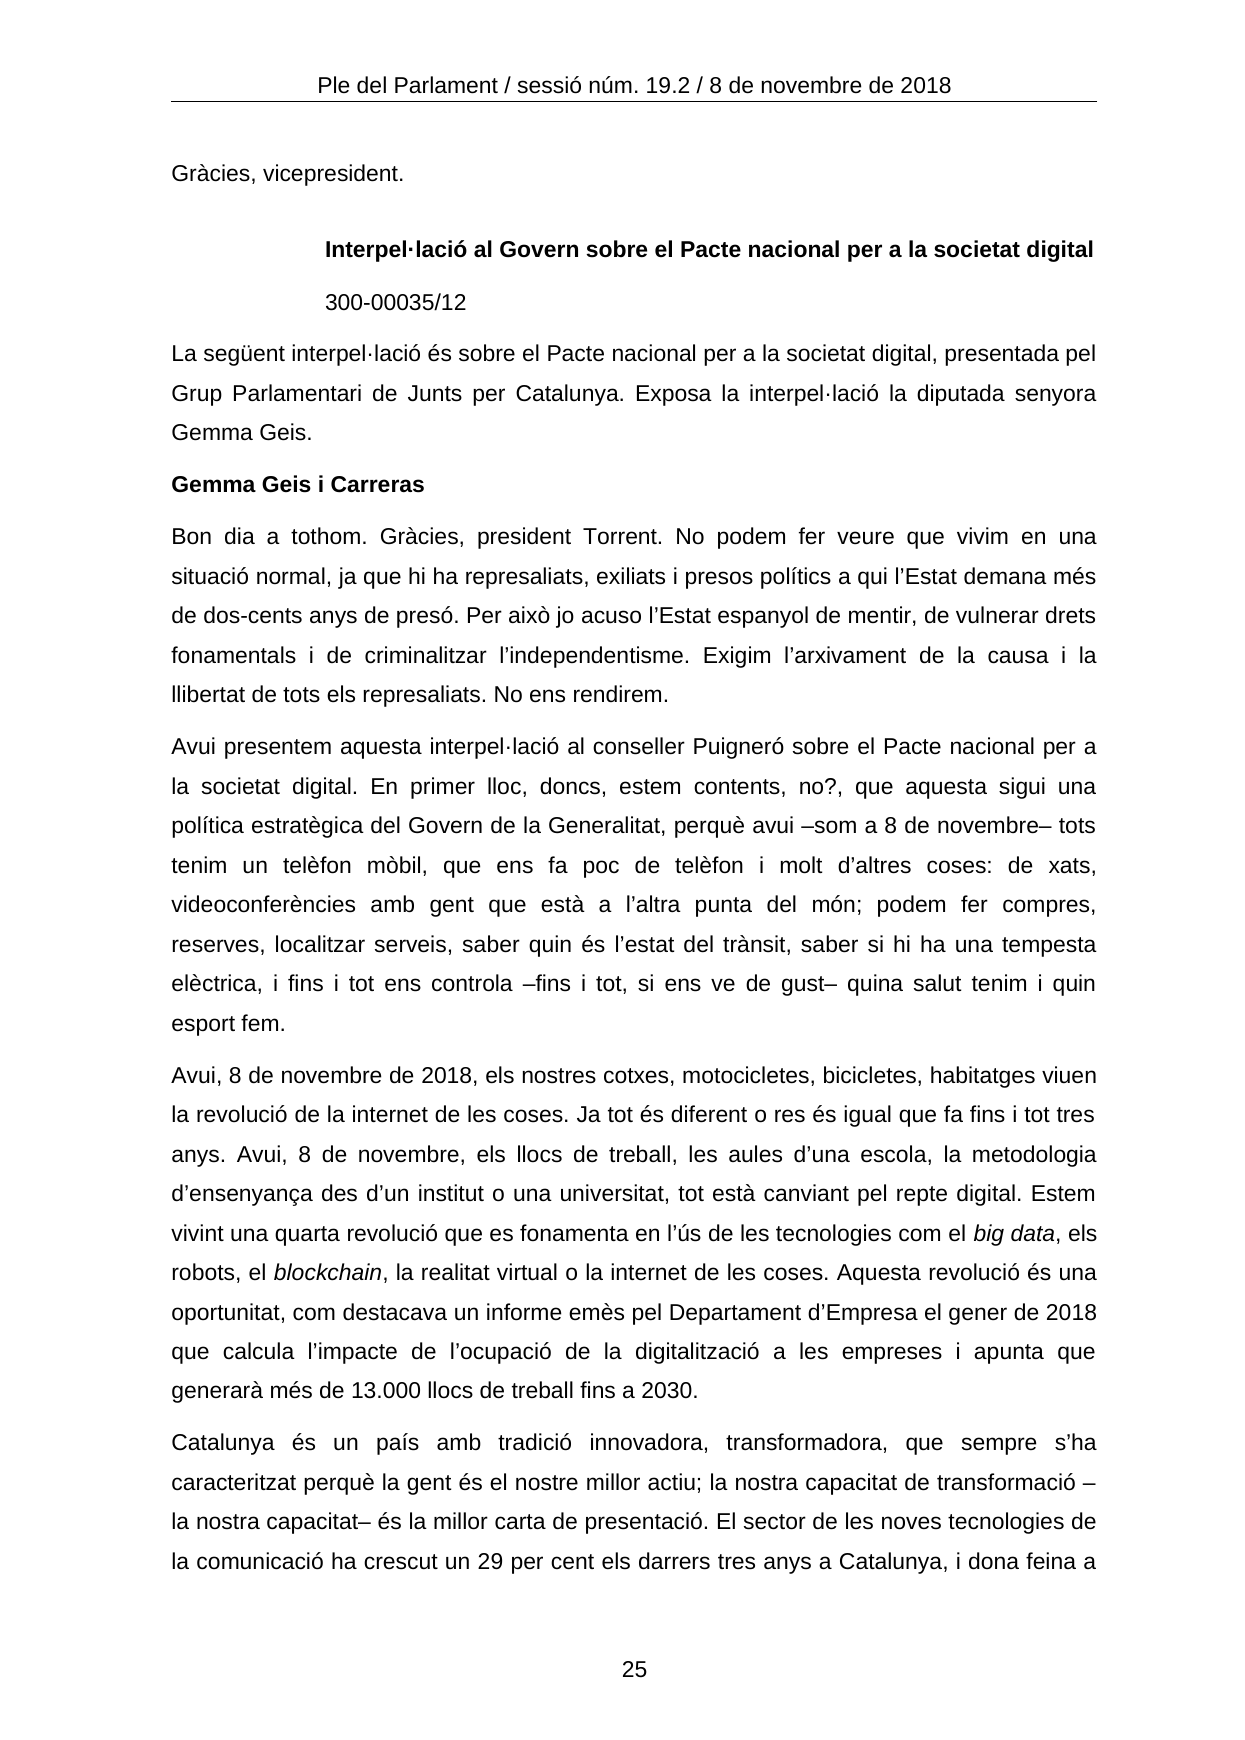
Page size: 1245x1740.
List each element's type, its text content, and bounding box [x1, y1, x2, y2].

text Interpel·lació al Govern sobre el Pacte nacional per a la societat digital [325, 236, 1097, 263]
text La següent interpel·lació és sobre el Pacte nacional per a la societat digital, presentada pel Grup Parlamentari de Junts per Catalunya. Exposa la interpel·lació la diputada senyora Gemma Geis. [171, 340, 1097, 446]
text Avui presentem aquesta interpel·lació al conseller Puigneró sobre el Pacte nacional per a la societat digital. En primer lloc, doncs, estem contents, no?, que aquesta sigui una política estratègica del Govern de la Generalitat, perquè avui –som a 8 de novembre– tots tenim un telèfon mòbil, que ens fa poc de telèfon i molt d’altres coses: de xats, videoconferències amb gent que està a l’altra punta del món; podem fer compres, reserves, localitzar serveis, saber quin és l’estat del trànsit, saber si hi ha una tempesta elèctrica, i fins i tot ens controla –fins i tot, si ens ve de gust– quina salut tenim i quin esport fem. [171, 733, 1097, 1036]
text Avui, 8 de novembre de 2018, els nostres cotxes, motocicletes, bicicletes, habitatges viuen la revolució de la internet de les coses. Ja tot és diferent o res és igual que fa fins i tot tres anys. Avui, 8 de novembre, els llocs de treball, les aules d’una escola, la metodologia d’ensenyança des d’un institut o una universitat, tot està canviant pel repte digital. Estem vivint una quarta revolució que es fonamenta en l’ús de les tecnologies com el big data, els robots, el blockchain, la realitat virtual o la internet de les coses. Aquesta revolució és una oportunitat, com destacava un informe emès pel Departament d’Empresa el gener de 2018 que calcula l’impacte de l’ocupació de la digitalització a les empreses i apunta que generarà més de 13.000 llocs de treball fins a 2030. [171, 1062, 1097, 1404]
text Gràcies, vicepresident. [171, 159, 1097, 186]
text 300-00035/12 [325, 288, 1097, 315]
text Gemma Geis i Carreras [171, 471, 1097, 498]
text Bon dia a tothom. Gràcies, president Torrent. No podem fer veure que vivim en una situació normal, ja que hi ha represaliats, exiliats i presos polítics a qui l’Estat demana més de dos-cents anys de presó. Per això jo acuso l’Estat espanyol de mentir, de vulnerar drets fonamentals i de criminalitzar l’independentisme. Exigim l’arxivament de la causa i la llibertat de tots els represaliats. No ens rendirem. [171, 523, 1097, 708]
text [171, 1429, 1097, 1574]
